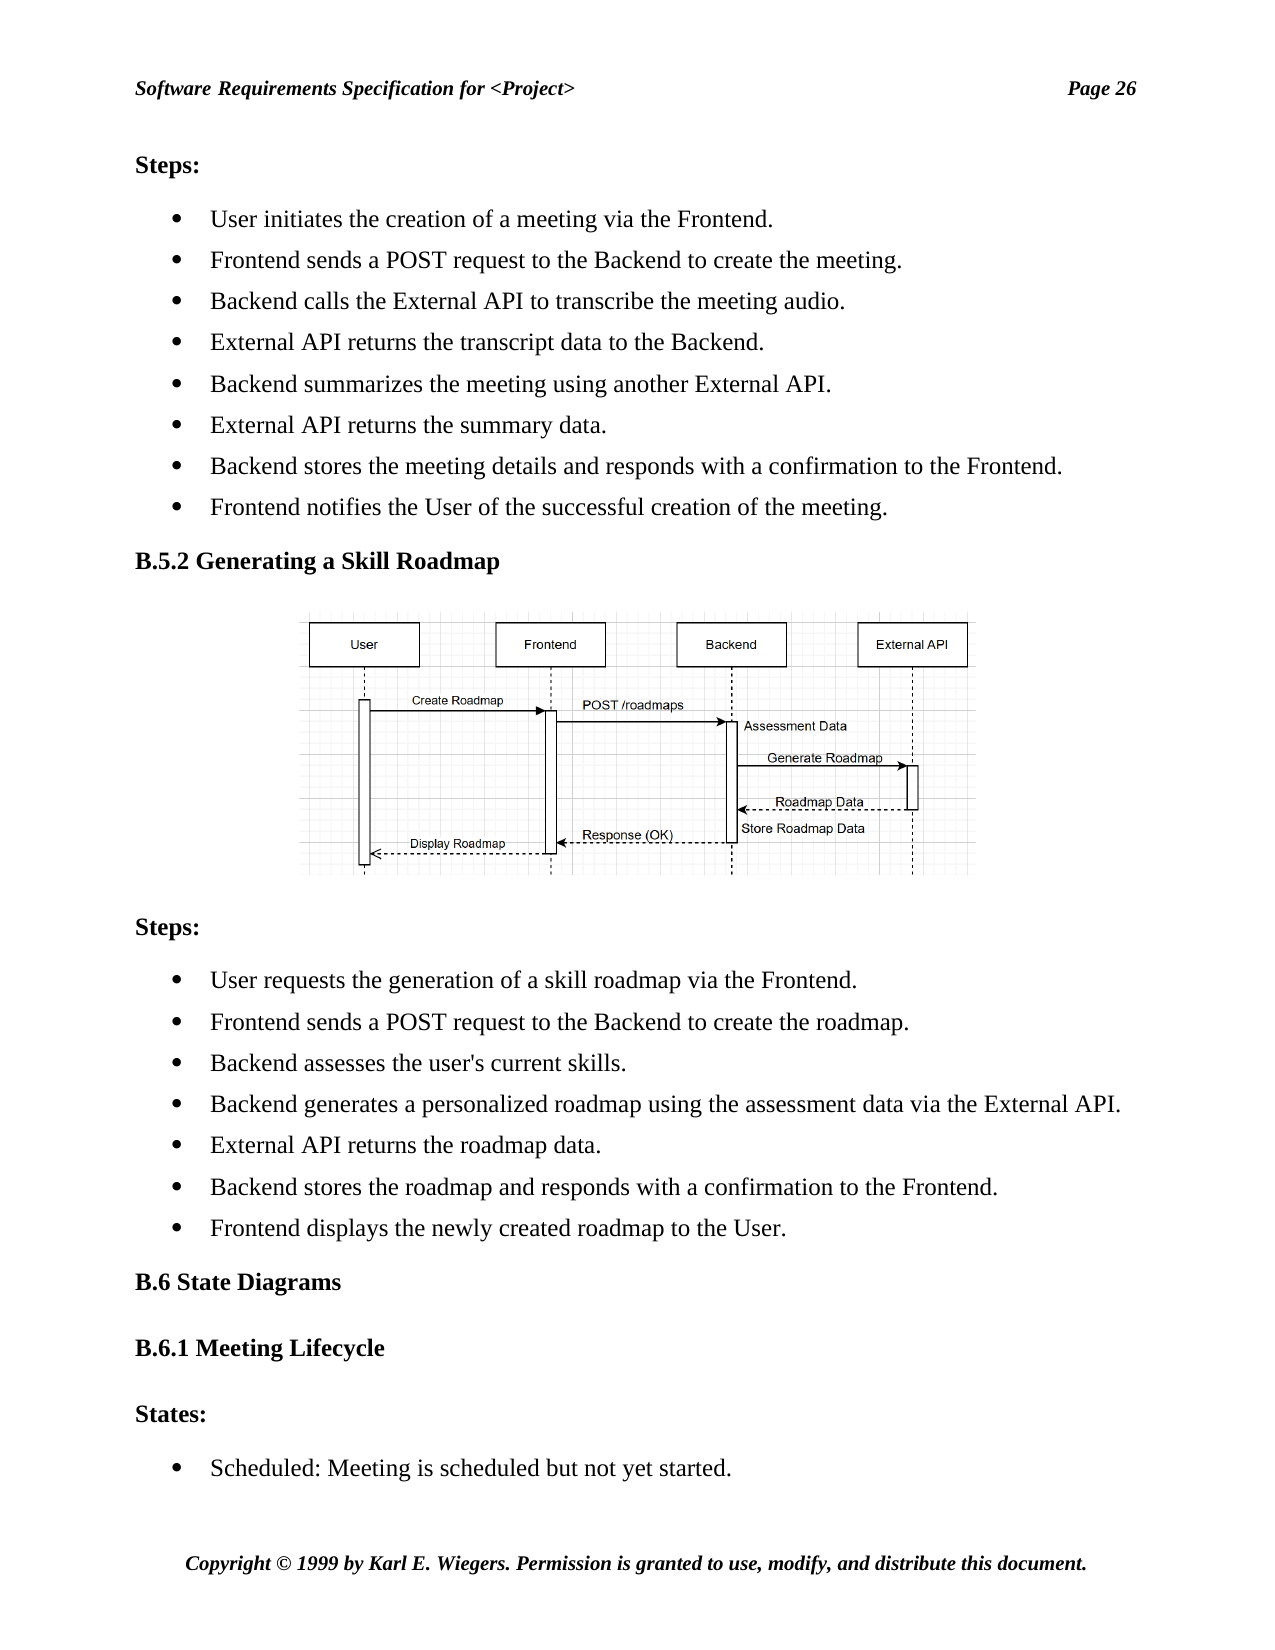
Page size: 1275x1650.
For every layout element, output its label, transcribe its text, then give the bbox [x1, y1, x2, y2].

list External API returns the summary data. [172, 410, 1140, 439]
text Steps: [135, 150, 1140, 179]
list Backend calls the External API to transcribe the meeting audio. [172, 286, 1140, 315]
list Frontend displays the newly created roadmap to the User. [172, 1213, 1140, 1242]
text B.6.1 Meeting Lifecycle [135, 1333, 1140, 1362]
list External API returns the roadmap data. [172, 1131, 1140, 1159]
list Frontend notifies the User of the successful creation of the meeting. [172, 492, 1140, 521]
list Backend assesses the user's current skills. [172, 1048, 1140, 1077]
list Backend generates a personalized roadmap using the assessment data via the External API. [172, 1089, 1140, 1118]
list Backend stores the meeting details and responds with a confirmation to the Frontend. [172, 451, 1140, 480]
list Scheduled: Meeting is scheduled but not yet started. [172, 1453, 1140, 1482]
picture [299, 612, 976, 875]
list External API returns the transcript data to the Backend. [172, 327, 1140, 356]
text States: [135, 1399, 1140, 1428]
text B.5.2 Generating a Skill Roadmap [135, 546, 1140, 575]
list User requests the generation of a skill roadmap via the Frontend. [172, 966, 1140, 994]
text B.6 State Diagrams [135, 1267, 1140, 1296]
list Backend summarizes the meeting using another External API. [172, 369, 1140, 397]
list Frontend sends a POST request to the Backend to create the roadmap. [172, 1007, 1140, 1036]
list User initiates the creation of a meeting via the Frontend. [172, 204, 1140, 232]
text Steps: [135, 912, 1140, 941]
list Frontend sends a POST request to the Backend to create the meeting. [172, 245, 1140, 274]
list Backend stores the roadmap and responds with a confirmation to the Frontend. [172, 1172, 1140, 1201]
